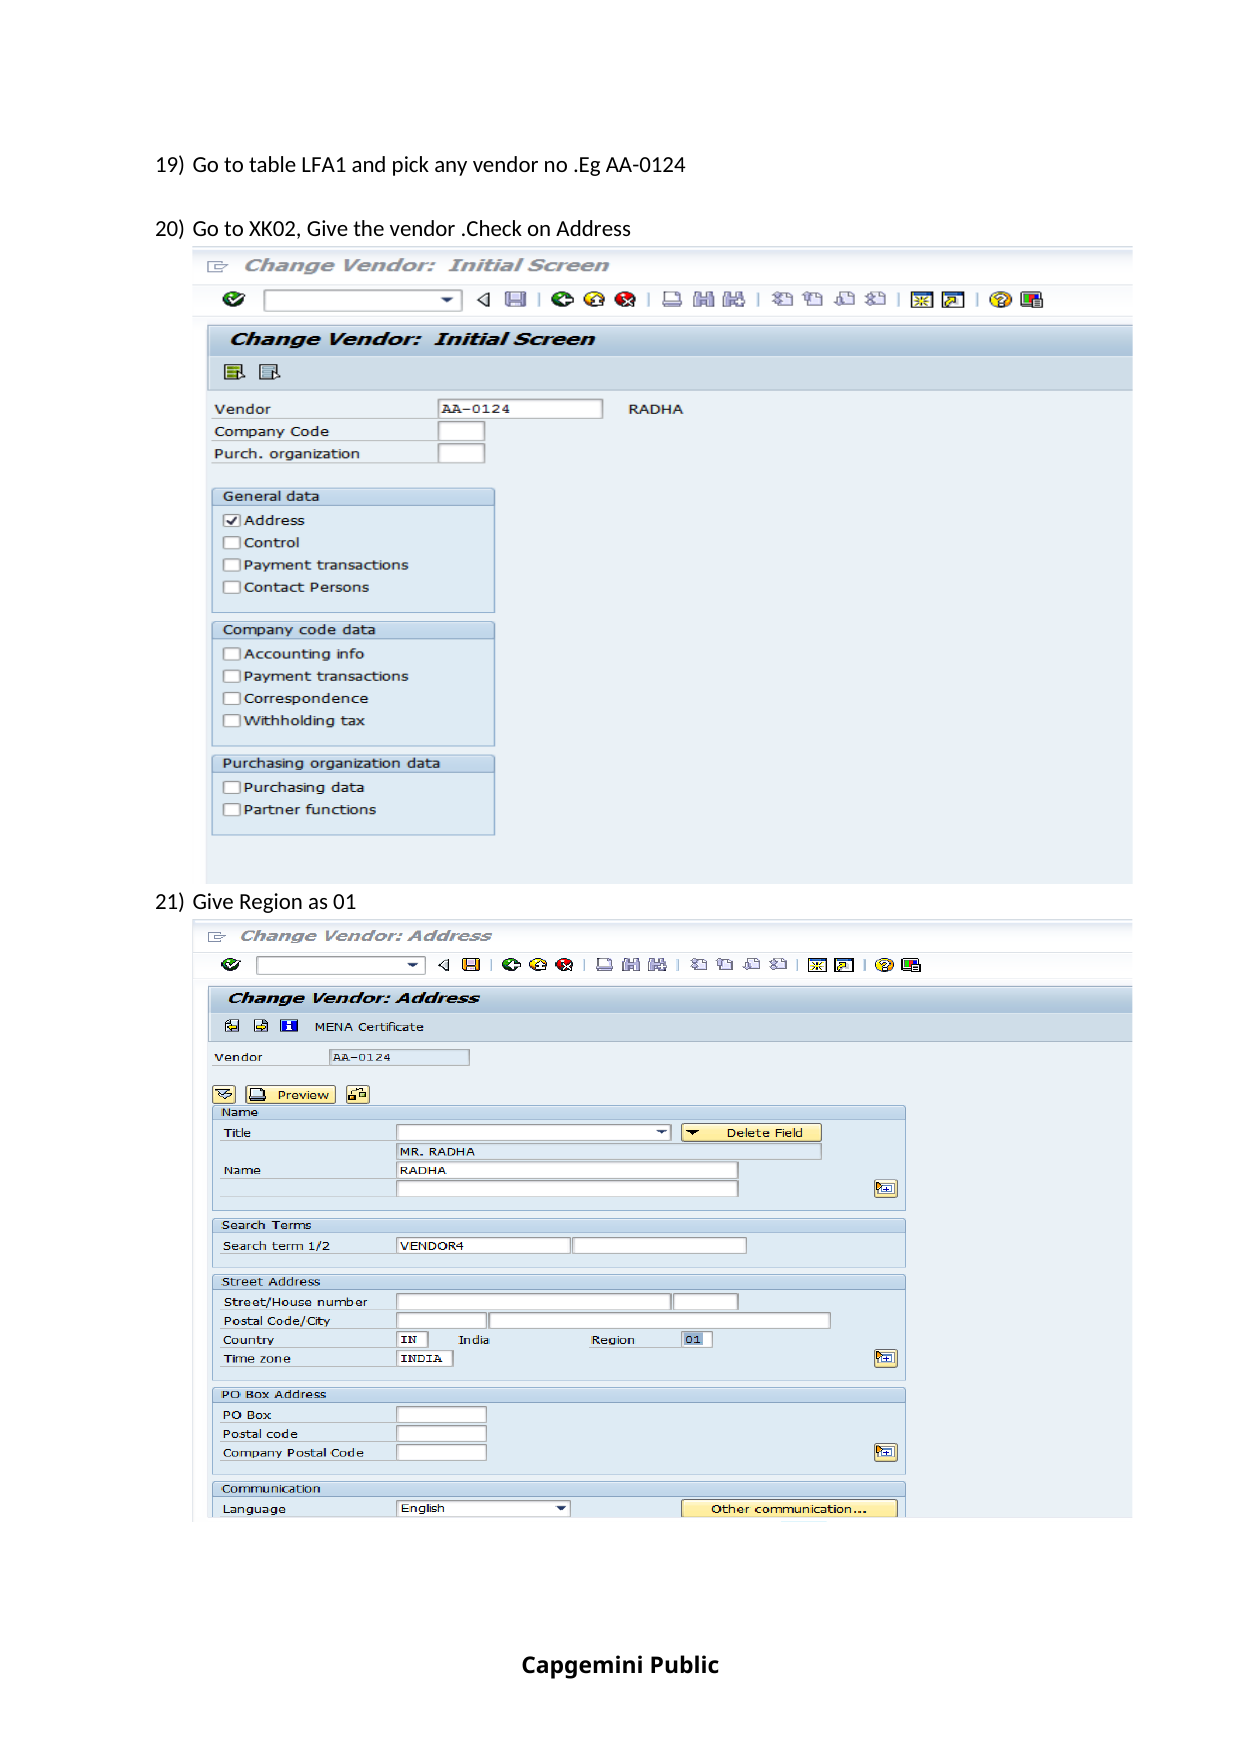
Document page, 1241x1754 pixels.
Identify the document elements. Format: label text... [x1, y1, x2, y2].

list Go to XK02, Give the vendor .Check on Address [155, 214, 1090, 242]
list Give Region as 01 [155, 887, 1090, 916]
picture [192, 246, 1133, 884]
list Go to table LFA1 and pick any vendor no .Eg AA-0124 [155, 150, 1090, 178]
picture [192, 919, 1133, 1522]
